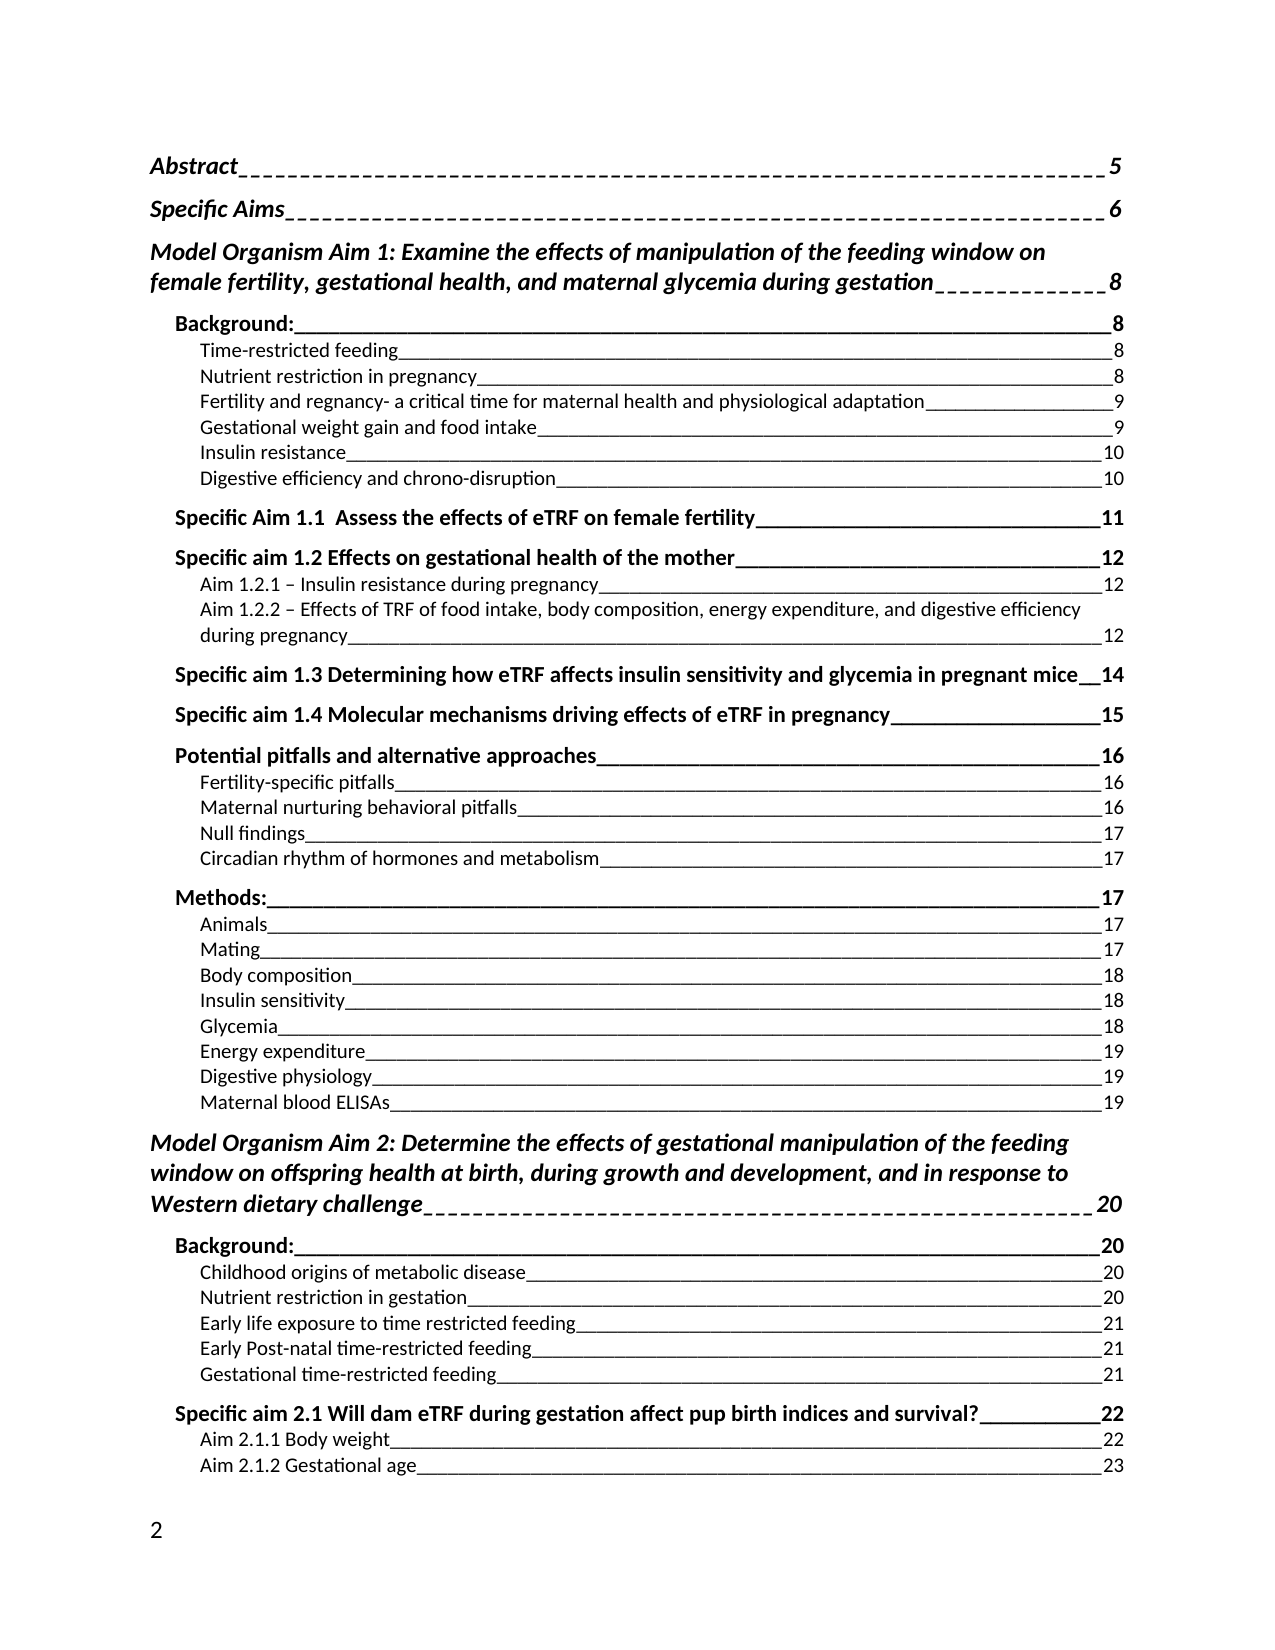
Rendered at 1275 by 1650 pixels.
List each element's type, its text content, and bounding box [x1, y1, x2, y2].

text Glycemia 18 [200, 1013, 1125, 1038]
text Specific Aims 6 [150, 193, 1125, 223]
text Insulin resistance 10 [200, 439, 1125, 465]
text Mating 17 [200, 937, 1125, 962]
text Potential pitfalls and alternative approaches 16 [175, 741, 1125, 769]
text Insulin sensitivity 18 [200, 987, 1125, 1013]
text Background: 8 [175, 309, 1125, 338]
text Energy expenditure 19 [200, 1038, 1125, 1064]
text Specific aim 1.2 Effects on gestational health of the mother 12 [175, 543, 1125, 571]
text Nutrient restriction in pregnancy 8 [200, 363, 1125, 388]
text Gestational time-restricted feeding 21 [200, 1361, 1125, 1386]
text Digestive efficiency and chrono-disruption 10 [200, 465, 1125, 490]
text Maternal nurturing behavioral pitfalls 16 [200, 794, 1125, 820]
text Time-restricted feeding 8 [200, 338, 1125, 363]
text Circadian rhythm of hormones and metabolism 17 [200, 845, 1125, 871]
text Fertility-specific pitfalls 16 [200, 769, 1125, 794]
text Abstract 5 [150, 150, 1125, 181]
text Specific aim 1.4 Molecular mechanisms driving effects of eTRF in pregnancy 15 [175, 700, 1125, 728]
text Early Post-natal time-restricted feeding 21 [200, 1335, 1125, 1361]
text Fertility and regnancy- a critical time for maternal health and physiological adaptation 9 [200, 388, 1125, 414]
text Aim 1.2.2 – Effects of TRF of food intake, body composition, energy expenditure, and digestive efficiency during pregnancy 12 [200, 597, 1125, 647]
text Aim 2.1.2 Gestational age 23 [200, 1452, 1125, 1477]
text Specific aim 2.1 Will dam eTRF during gestation affect pup birth indices and survival? 22 [175, 1399, 1125, 1427]
text Gestational weight gain and food intake 9 [200, 414, 1125, 439]
text Early life exposure to time restricted feeding 21 [200, 1310, 1125, 1335]
text Body composition 18 [200, 962, 1125, 987]
text Childhood origins of metabolic disease 20 [200, 1259, 1125, 1284]
text Background: 20 [175, 1231, 1125, 1259]
text Animals 17 [200, 911, 1125, 937]
text Model Organism Aim 2: Determine the effects of gestational manipulation of the feeding window on offspring health at birth, during growth and development, and in response to Western dietary challenge 20 [150, 1127, 1125, 1218]
text Aim 1.2.1 – Insulin resistance during pregnancy 12 [200, 571, 1125, 597]
text Null findings 17 [200, 820, 1125, 845]
text Maternal blood ELISAs 19 [200, 1089, 1125, 1114]
text Model Organism Aim 1: Examine the effects of manipulation of the feeding window on female fertility, gestational health, and maternal glycemia during gestation 8 [150, 236, 1125, 297]
text Specific aim 1.3 Determining how eTRF affects insulin sensitivity and glycemia in pregnant mice 14 [175, 660, 1125, 688]
text Specific Aim 1.1 Assess the effects of eTRF on female fertility 11 [175, 503, 1125, 531]
text Nutrient restriction in gestation 20 [200, 1284, 1125, 1310]
text Aim 2.1.1 Body weight 22 [200, 1427, 1125, 1452]
text Methods: 17 [175, 883, 1125, 911]
text Digestive physiology 19 [200, 1064, 1125, 1089]
